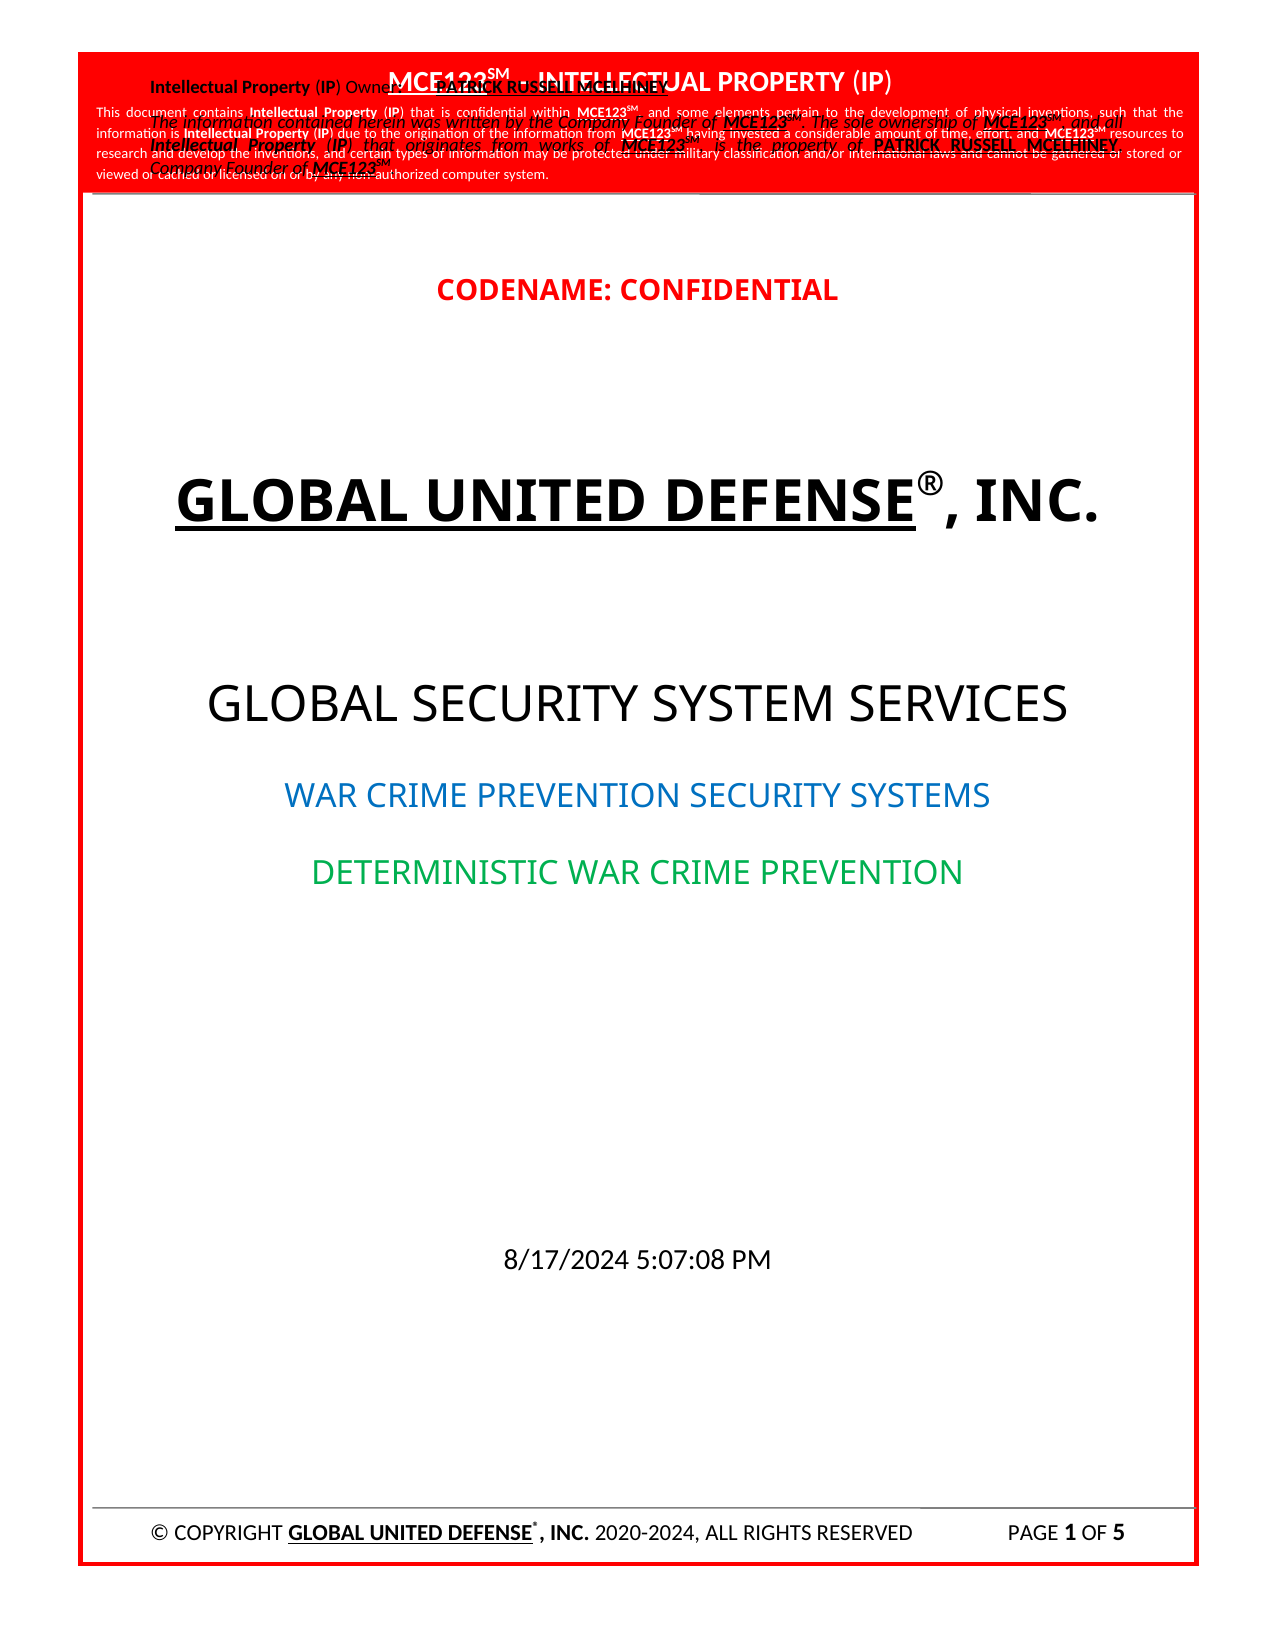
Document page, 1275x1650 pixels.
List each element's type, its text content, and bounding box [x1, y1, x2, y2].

text 8/17/2024 5:07:08 PM [150, 1241, 1125, 1277]
text GLOBAL UNITED DEFENSE®, INC. [150, 459, 1125, 539]
text GLOBAL SECURITY SYSTEM SERVICES [150, 668, 1125, 736]
subtitle WAR CRIME PREVENTION SECURITY SYSTEMS [150, 772, 1125, 817]
subtitle DETERMINISTIC WAR CRIME PREVENTION [150, 849, 1125, 894]
text CODENAME: CONFIDENTIAL [150, 269, 1125, 309]
